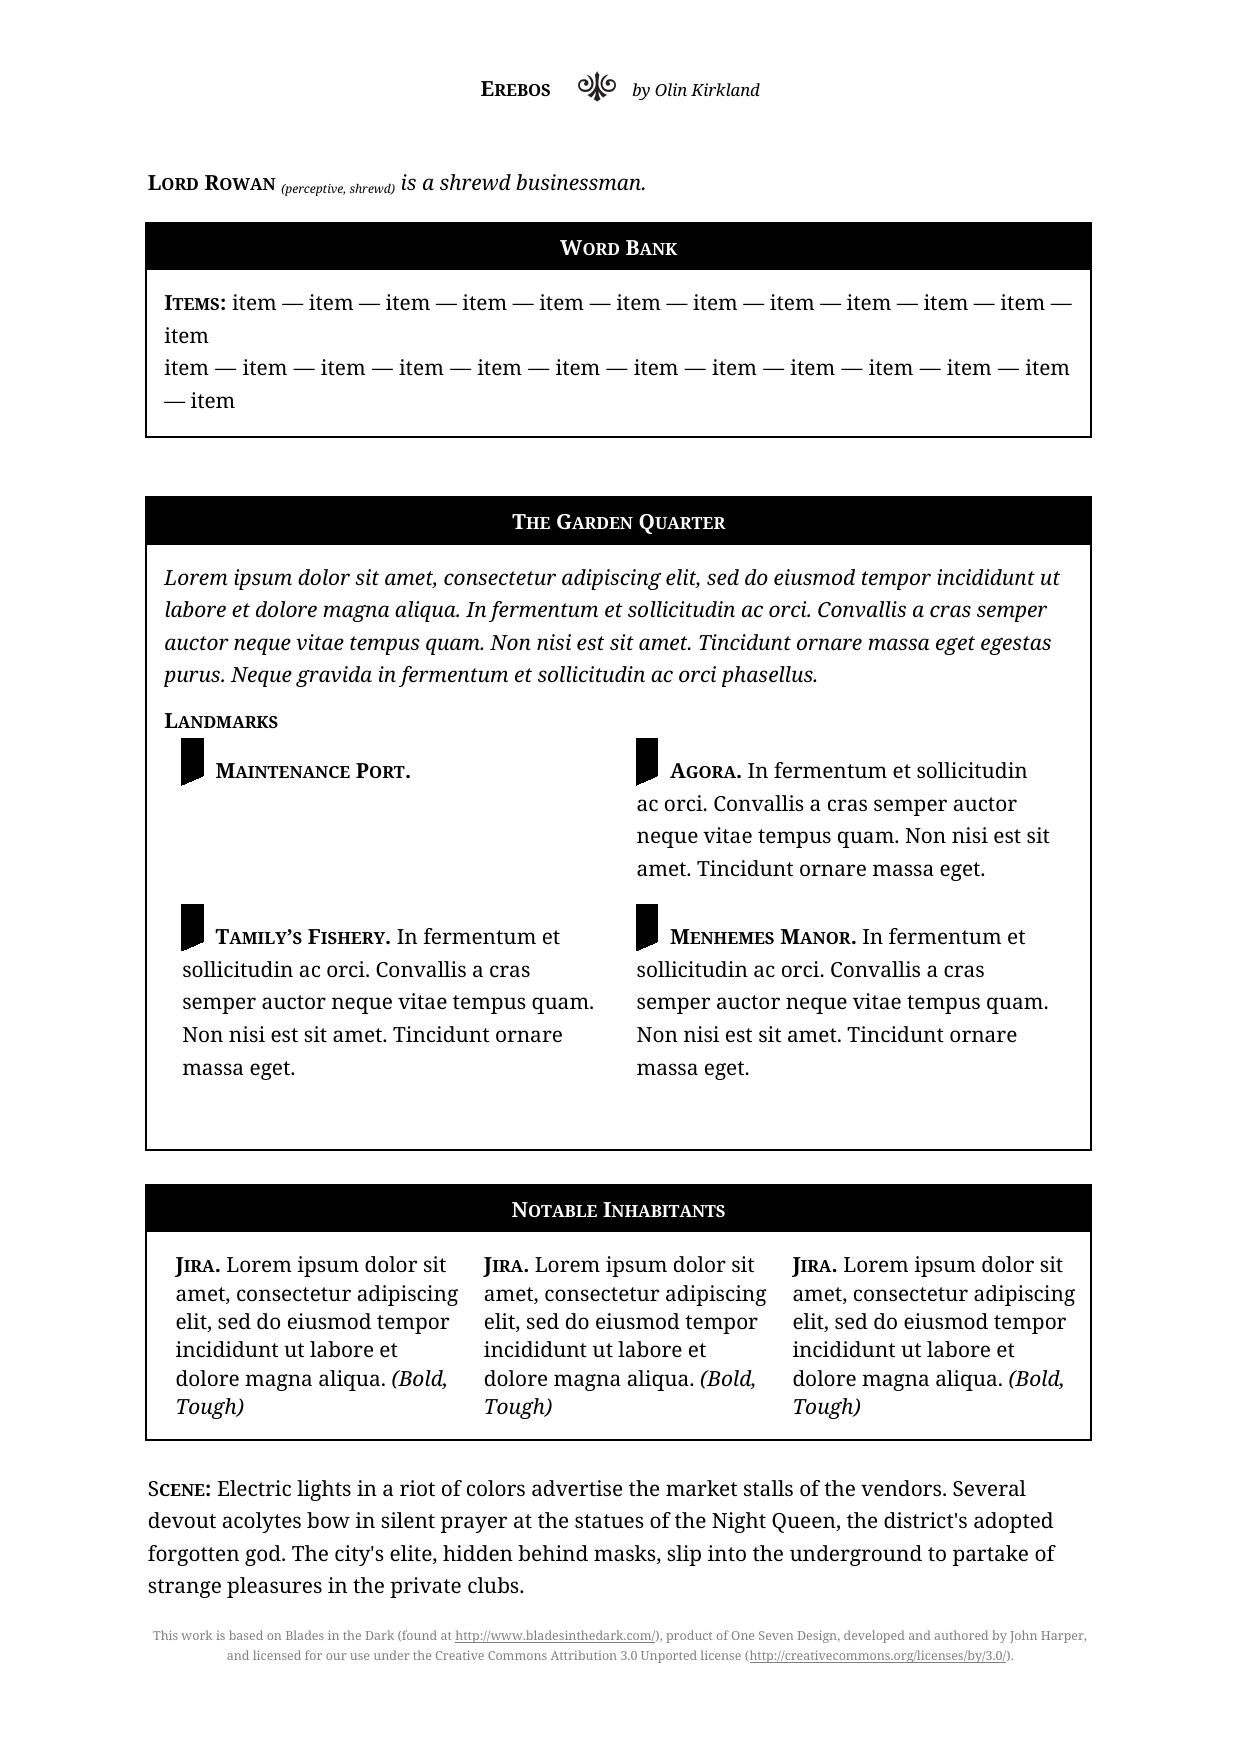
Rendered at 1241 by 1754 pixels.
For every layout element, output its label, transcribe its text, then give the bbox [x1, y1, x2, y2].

table_header The Garden Quarter [147, 499, 1090, 545]
table_cell Lorem ipsum dolor sit amet, consectetur adipiscing elit, sed do eiusmod tempor incididunt ut labore et dolore magna aliqua. In fermentum et sollicitudin ac orci. Convallis a cras semper auctor neque vitae tempus quam. Non nisi est sit amet. Tincidunt ornare massa eget egestas purus. Neque gravida in fermentum et sollicitudin ac orci phasellus. Landmarks [147, 545, 1090, 1149]
text Lord Rowan (perceptive, shrewd) is a shrewd businessman. [148, 168, 1093, 197]
picture [571, 68, 624, 104]
text Scene: Electric lights in a riot of colors advertise the market stalls of the vendors. Several devout acolytes bow in silent prayer at the statues of the Night Queen, the district's adopted forgotten god. The city's elite, hidden behind masks, slip into the underground to partake of strange pleasures in the private clubs. [148, 1474, 1093, 1600]
table_cell [147, 1232, 1090, 1439]
table_header Notable Inhabitants [147, 1186, 1090, 1232]
table_cell Items: item — item — item — item — item — item — item — item — item — item — item — item item — item — item — item — item — item — item — item — item — item — item — item — item [147, 270, 1090, 436]
table_header Word Bank [147, 224, 1090, 270]
